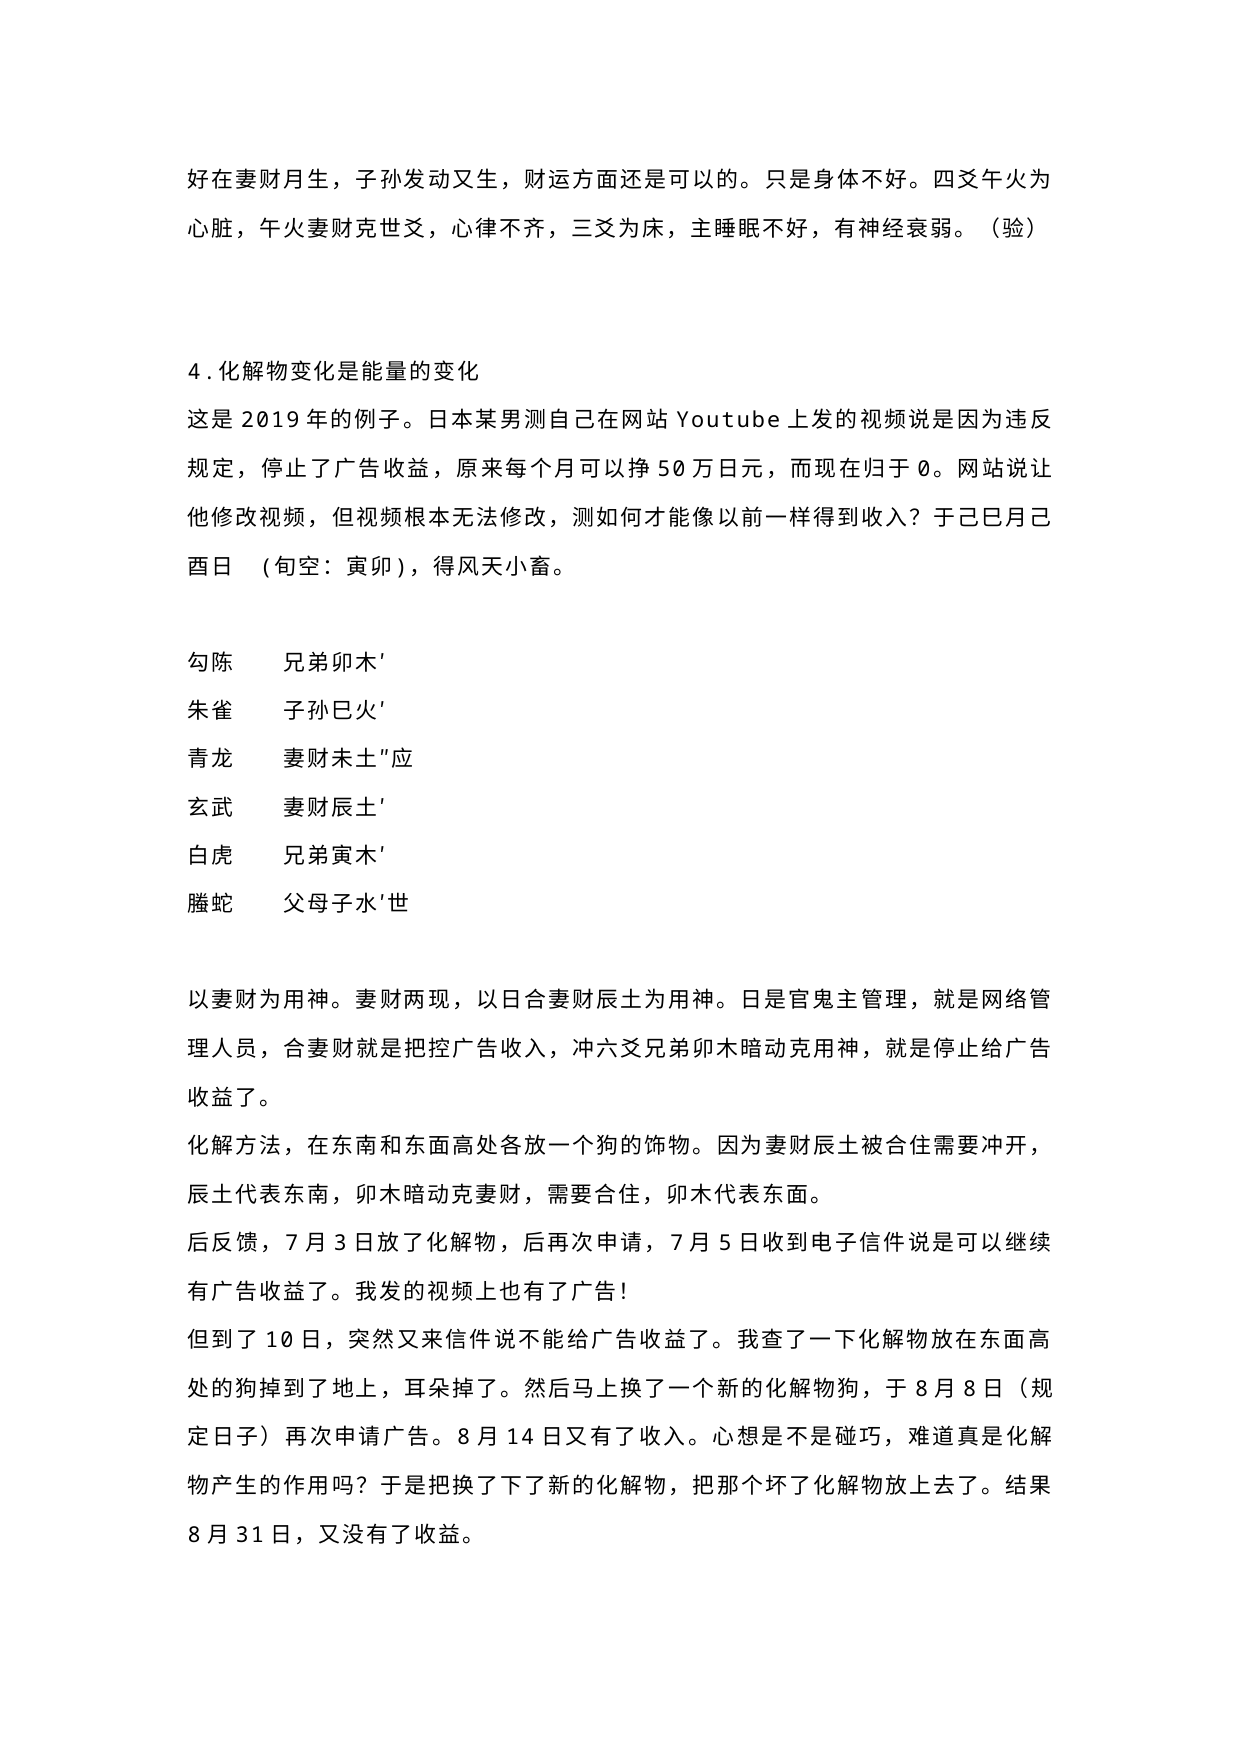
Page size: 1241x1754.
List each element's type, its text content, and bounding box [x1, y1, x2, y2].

text 勾陈 兄弟卯木′ [187, 644, 1053, 677]
text 螣蛇 父母子水′世 [187, 886, 1053, 918]
text 玄武 妻财辰土′ [187, 789, 1053, 822]
text 这是2019年的例子。日本某男测自己在网站Youtube上发的视频说是因为违反规定，停止了广告收益，原来每个月可以挣50万日元，而现在归于0。网站说让他修改视频，但视频根本无法修改，测如何才能像以前一样得到收入？于己巳月己酉日 (旬空：寅卯)，得风天小畜。 [187, 402, 1053, 581]
text 后反馈，7月3日放了化解物，后再次申请，7月5日收到电子信件说是可以继续有广告收益了。我发的视频上也有了广告！ [187, 1224, 1053, 1306]
text 朱雀 子孙巳火′ [187, 692, 1053, 725]
text 白虎 兄弟寅木′ [187, 837, 1053, 870]
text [187, 162, 1053, 243]
text 化解方法，在东南和东面高处各放一个狗的饰物。因为妻财辰土被合住需要冲开，辰土代表东南，卯木暗动克妻财，需要合住，卯木代表东面。 [187, 1127, 1053, 1209]
text 青龙 妻财未土″应 [187, 741, 1053, 773]
text 但到了10日，突然又来信件说不能给广告收益了。我查了一下化解物放在东面高处的狗掉到了地上，耳朵掉了。然后马上换了一个新的化解物狗，于8月8日（规定日子）再次申请广告。8月14日又有了收入。心想是不是碰巧，难道真是化解物产生的作用吗？于是把换了下了新的化解物，把那个坏了化解物放上去了。结果8月31日，又没有了收益。 [187, 1322, 1053, 1549]
text 4.化解物变化是能量的变化 [187, 354, 1053, 386]
text 以妻财为用神。妻财两现，以日合妻财辰土为用神。日是官鬼主管理，就是网络管理人员，合妻财就是把控广告收入，冲六爻兄弟卯木暗动克用神，就是停止给广告收益了。 [187, 982, 1053, 1112]
